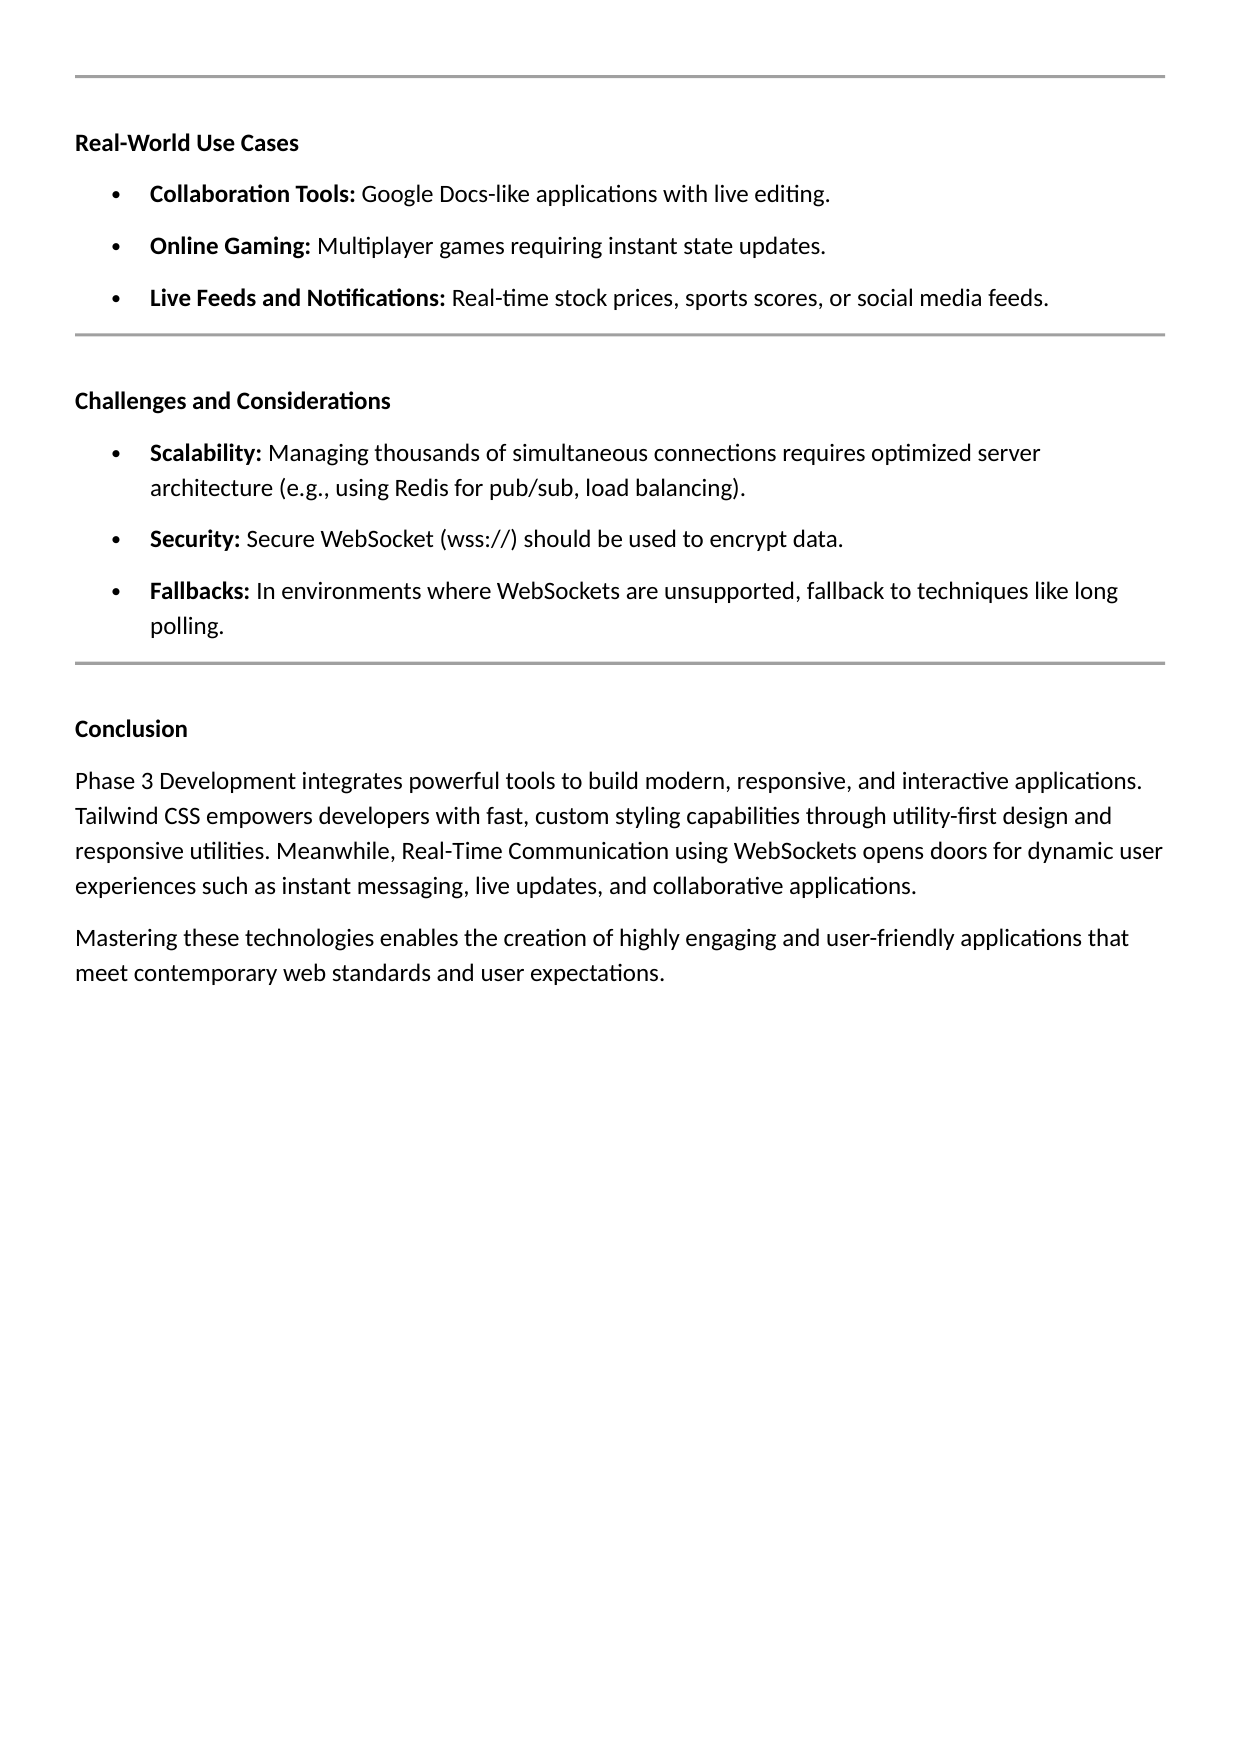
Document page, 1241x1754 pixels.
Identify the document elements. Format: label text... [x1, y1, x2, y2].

list Collaboration Tools: Google Docs-like applications with live editing. [112, 178, 1165, 209]
text Conclusion [75, 713, 1165, 744]
text Mastering these technologies enables the creation of highly engaging and user-friendly applications that meet contemporary web standards and user expectations. [75, 922, 1165, 987]
list Fallbacks: In environments where WebSockets are unsupported, fallback to techniques like long polling. [112, 575, 1165, 641]
list Security: Secure WebSocket (wss://) should be used to encrypt data. [112, 523, 1165, 554]
list Live Feeds and Notifications: Real-time stock prices, sports scores, or social media feeds. [112, 282, 1165, 312]
text Challenges and Considerations [75, 385, 1165, 416]
text Real-World Use Cases [75, 127, 1165, 157]
list Scalability: Managing thousands of simultaneous connections requires optimized server architecture (e.g., using Redis for pub/sub, load balancing). [112, 437, 1165, 502]
text Phase 3 Development integrates powerful tools to build modern, responsive, and interactive applications. Tailwind CSS empowers developers with fast, custom styling capabilities through utility-first design and responsive utilities. Meanwhile, Real-Time Communication using WebSockets opens doors for dynamic user experiences such as instant messaging, live updates, and collaborative applications. [75, 765, 1165, 901]
list Online Gaming: Multiplayer games requiring instant state updates. [112, 230, 1165, 261]
